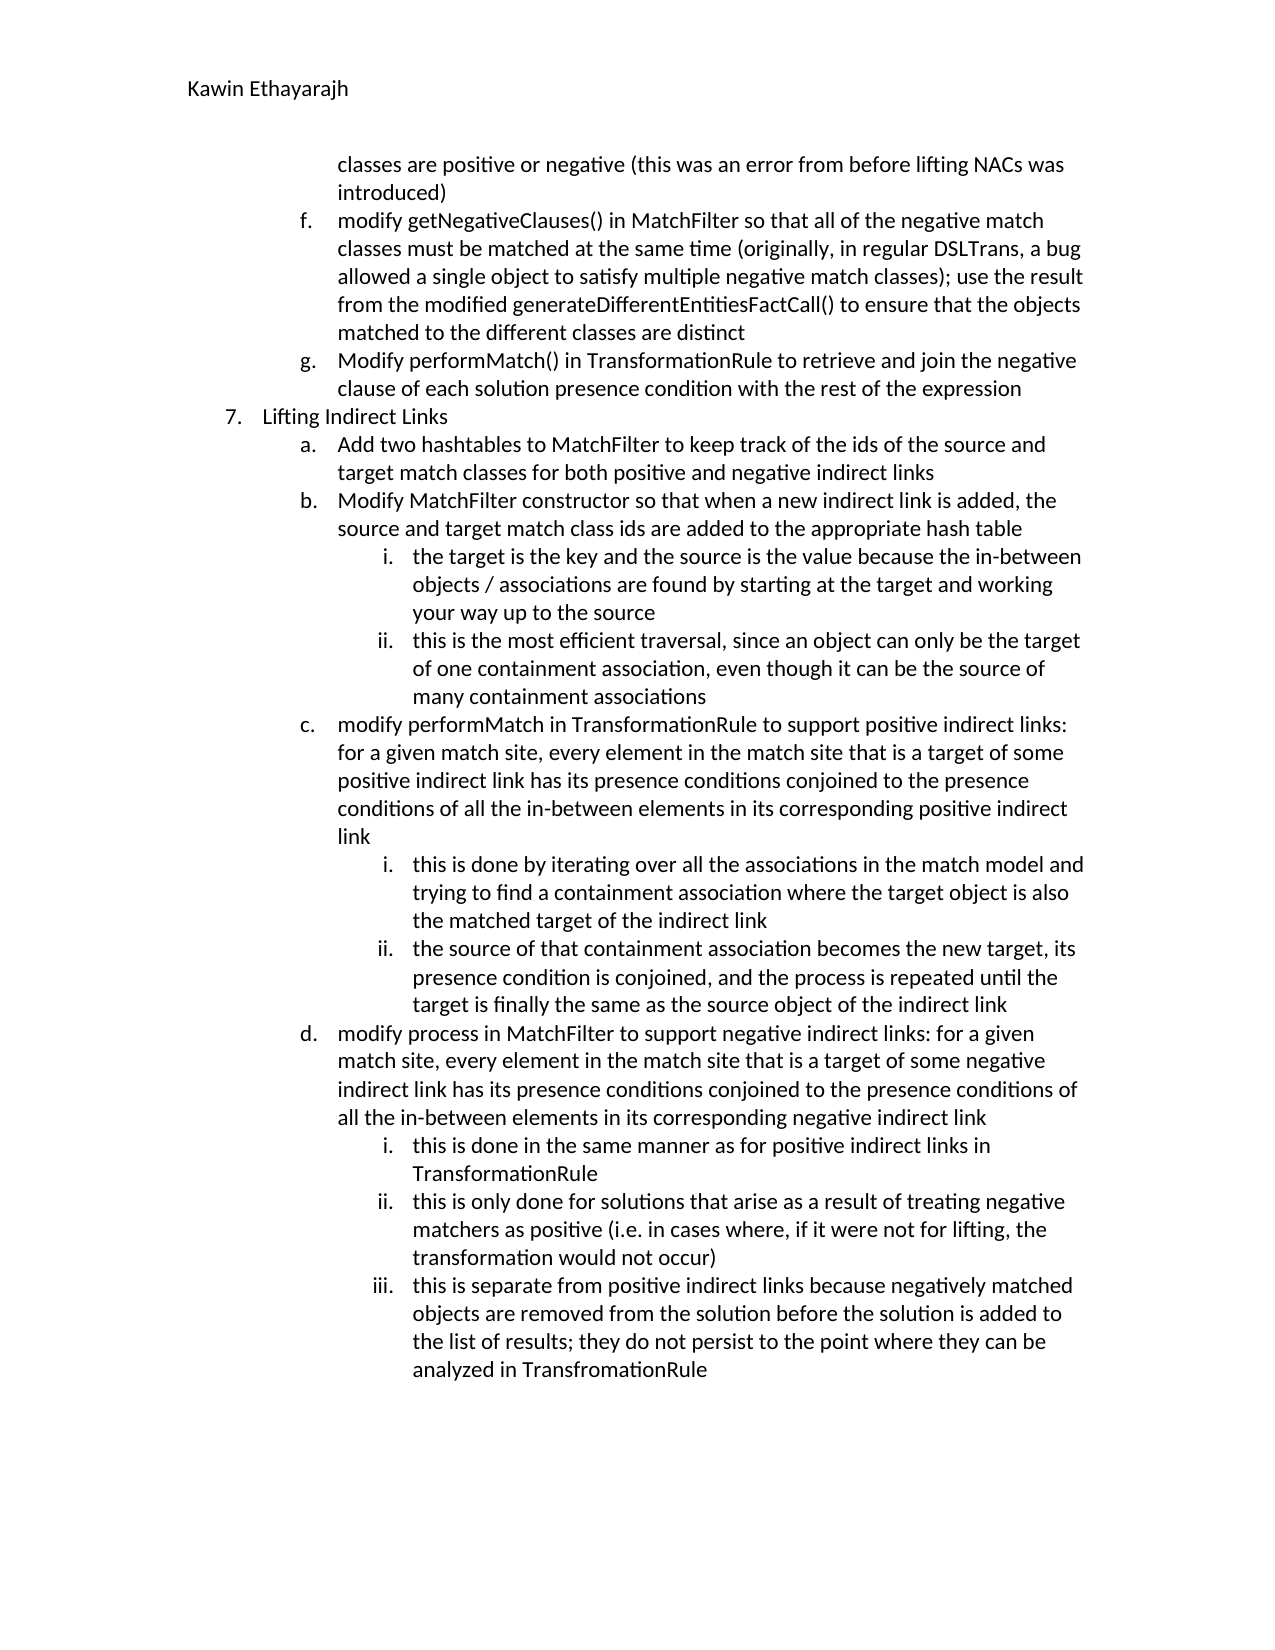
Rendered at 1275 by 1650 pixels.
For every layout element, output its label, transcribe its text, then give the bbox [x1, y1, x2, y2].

list Add two hashtables to MatchFilter to keep track of the ids of the source and target match classes for both positive and negative indirect links [300, 430, 1087, 486]
list modify getNegativeClauses() in MatchFilter so that all of the negative match classes must be matched at the same time (originally, in regular DSLTrans, a bug allowed a single object to satisfy multiple negative match classes); use the result from the modified generateDifferentEntitiesFactCall() to ensure that the objects matched to the different classes are distinct [300, 206, 1087, 346]
list Modify MatchFilter constructor so that when a new indirect link is added, the source and target match class ids are added to the appropriate hash table [300, 486, 1087, 542]
list modify performMatch in TransformationRule to support positive indirect links: for a given match site, every element in the match site that is a target of some positive indirect link has its presence conditions conjoined to the presence conditions of all the in-between elements in its corresponding positive indirect link [300, 710, 1087, 851]
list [300, 150, 1087, 206]
list Modify performMatch() in TransformationRule to retrieve and join the negative clause of each solution presence condition with the rest of the expression [300, 346, 1087, 402]
list this is done in the same manner as for positive indirect links in TransformationRule [394, 1131, 1087, 1187]
list this is done by iterating over all the associations in the match model and trying to find a containment association where the target object is also the matched target of the indirect link [394, 851, 1087, 934]
list the source of that containment association becomes the new target, its presence condition is conjoined, and the process is repeated until the target is finally the same as the source object of the indirect link [394, 934, 1087, 1019]
list the target is the key and the source is the value because the in-between objects / associations are found by starting at the target and working your way up to the source [394, 542, 1087, 626]
list modify process in MatchFilter to support negative indirect links: for a given match site, every element in the match site that is a target of some negative indirect link has its presence conditions conjoined to the presence conditions of all the in-between elements in its corresponding negative indirect link [300, 1019, 1087, 1131]
list this is separate from positive indirect links because negatively matched objects are removed from the solution before the solution is added to the list of results; they do not persist to the point where they can be analyzed in TransfromationRule [394, 1271, 1087, 1383]
list Lifting Indirect Links [225, 402, 1087, 430]
list this is the most efficient traversal, since an object can only be the target of one containment association, even though it can be the source of many containment associations [394, 626, 1087, 710]
list this is only done for solutions that arise as a result of treating negative matchers as positive (i.e. in cases where, if it were not for lifting, the transformation would not occur) [394, 1187, 1087, 1271]
